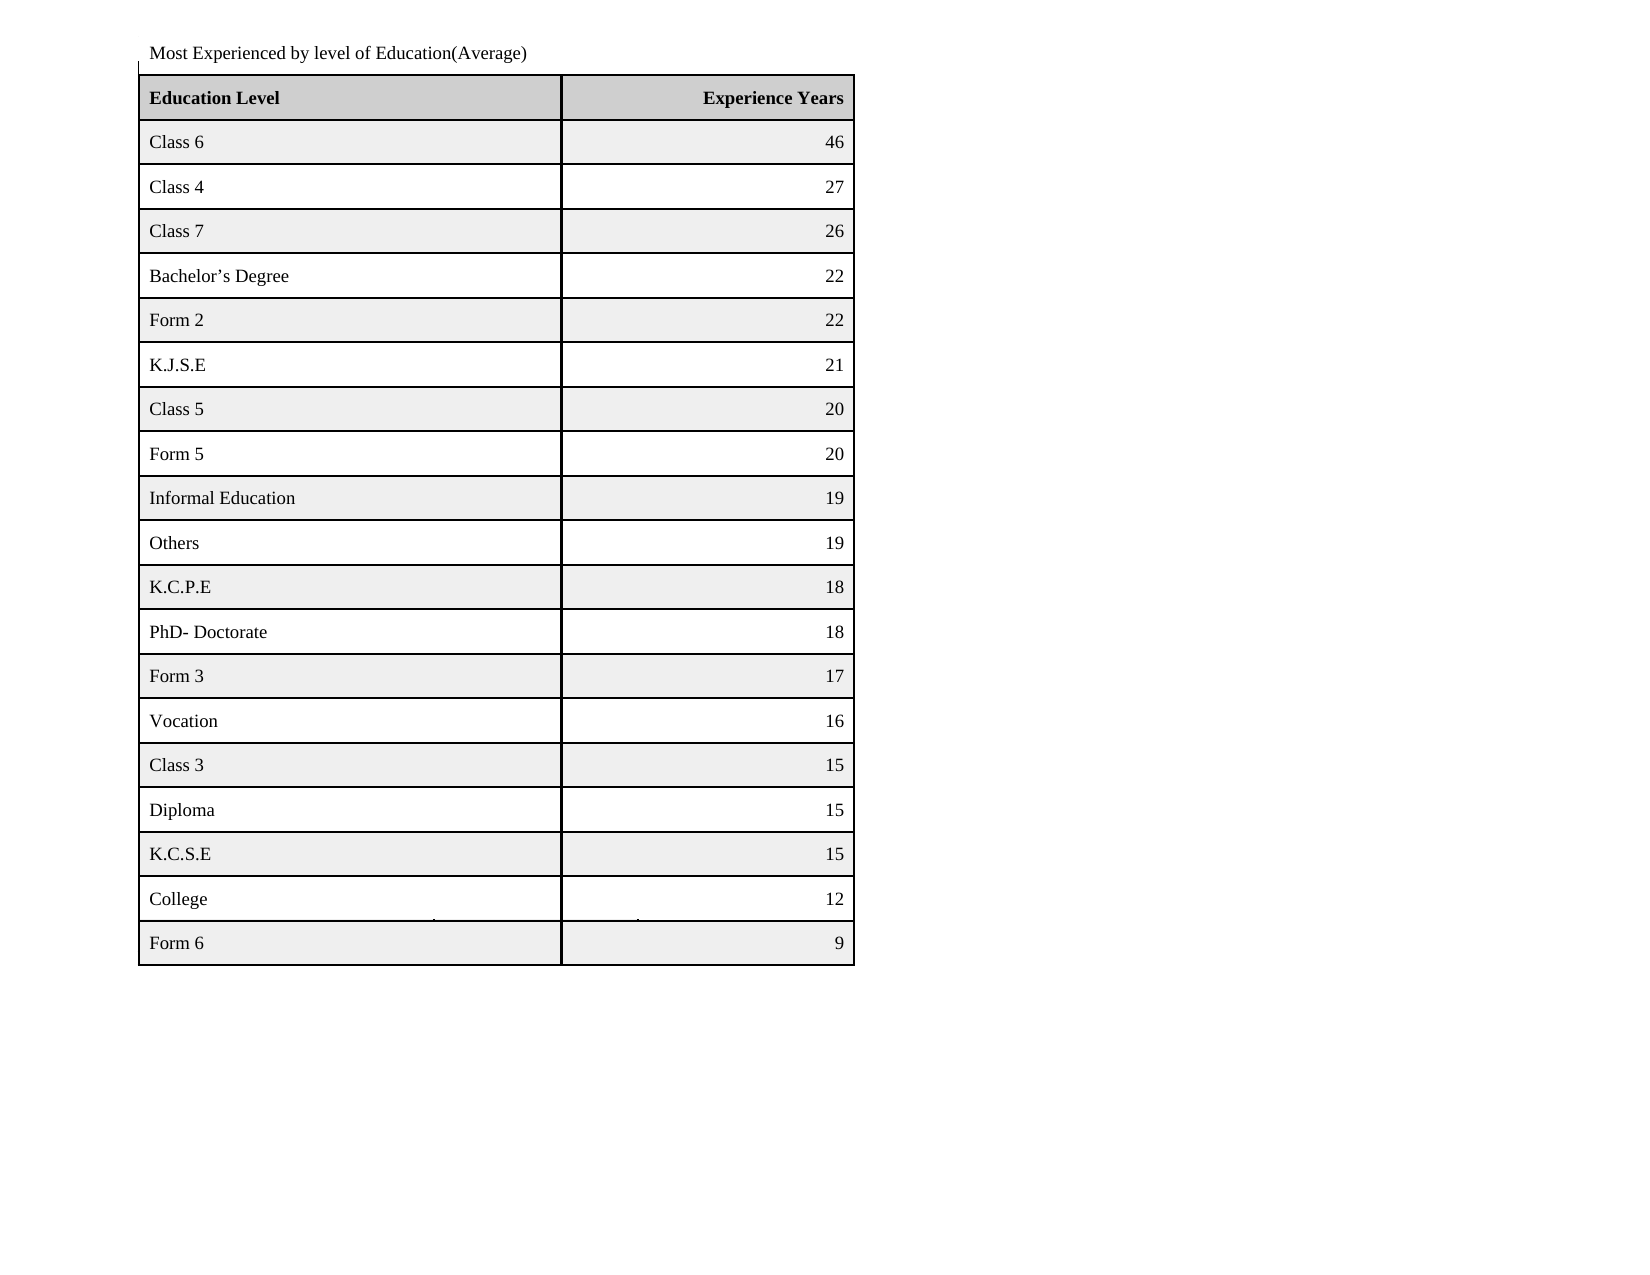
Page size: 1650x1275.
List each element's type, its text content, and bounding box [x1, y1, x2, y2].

table_cell 21 [563, 343, 853, 386]
table_cell K.C.S.E [140, 833, 560, 875]
table_cell 15 [563, 833, 853, 875]
table_cell 19 [563, 521, 853, 564]
table_cell 19 [563, 477, 853, 519]
table_cell 26 [563, 210, 853, 252]
table_cell Class 7 [140, 210, 560, 252]
table_cell Education Level [140, 76, 560, 119]
table_cell Class 4 [140, 165, 560, 208]
table_cell Informal Education [140, 477, 560, 519]
table_cell 22 [563, 299, 853, 341]
table_cell Form 5 [140, 432, 560, 475]
table_cell Vocation [140, 699, 560, 742]
table_cell Form 3 [140, 655, 560, 697]
table_cell Others [140, 521, 560, 564]
table_cell 27 [563, 165, 853, 208]
table_cell 20 [563, 388, 853, 430]
table_cell 9 [563, 922, 853, 964]
table_cell 12 [563, 877, 853, 919]
table_cell Bachelor’s Degree [140, 254, 560, 297]
table_header Most Experienced by level of Education(Average) [139, 0, 854, 74]
table_cell Class 6 [140, 121, 560, 163]
table_cell 20 [563, 432, 853, 475]
table_cell Form 6 [140, 922, 560, 964]
table_cell 16 [563, 699, 853, 742]
table_cell K.J.S.E [140, 343, 560, 386]
table_cell Form 2 [140, 299, 560, 341]
table_cell College [140, 877, 560, 919]
table_cell 18 [563, 566, 853, 608]
table_cell Experience Years [563, 76, 853, 119]
table_cell Diploma [140, 788, 560, 831]
table_cell PhD- Doctorate [140, 610, 560, 653]
table_cell 17 [563, 655, 853, 697]
table_cell Class 5 [140, 388, 560, 430]
table_cell 18 [563, 610, 853, 653]
table_cell 46 [563, 121, 853, 163]
table_cell 15 [563, 788, 853, 831]
table_cell K.C.P.E [140, 566, 560, 608]
table_cell 22 [563, 254, 853, 297]
table_cell Class 3 [140, 744, 560, 786]
table_cell 15 [563, 744, 853, 786]
